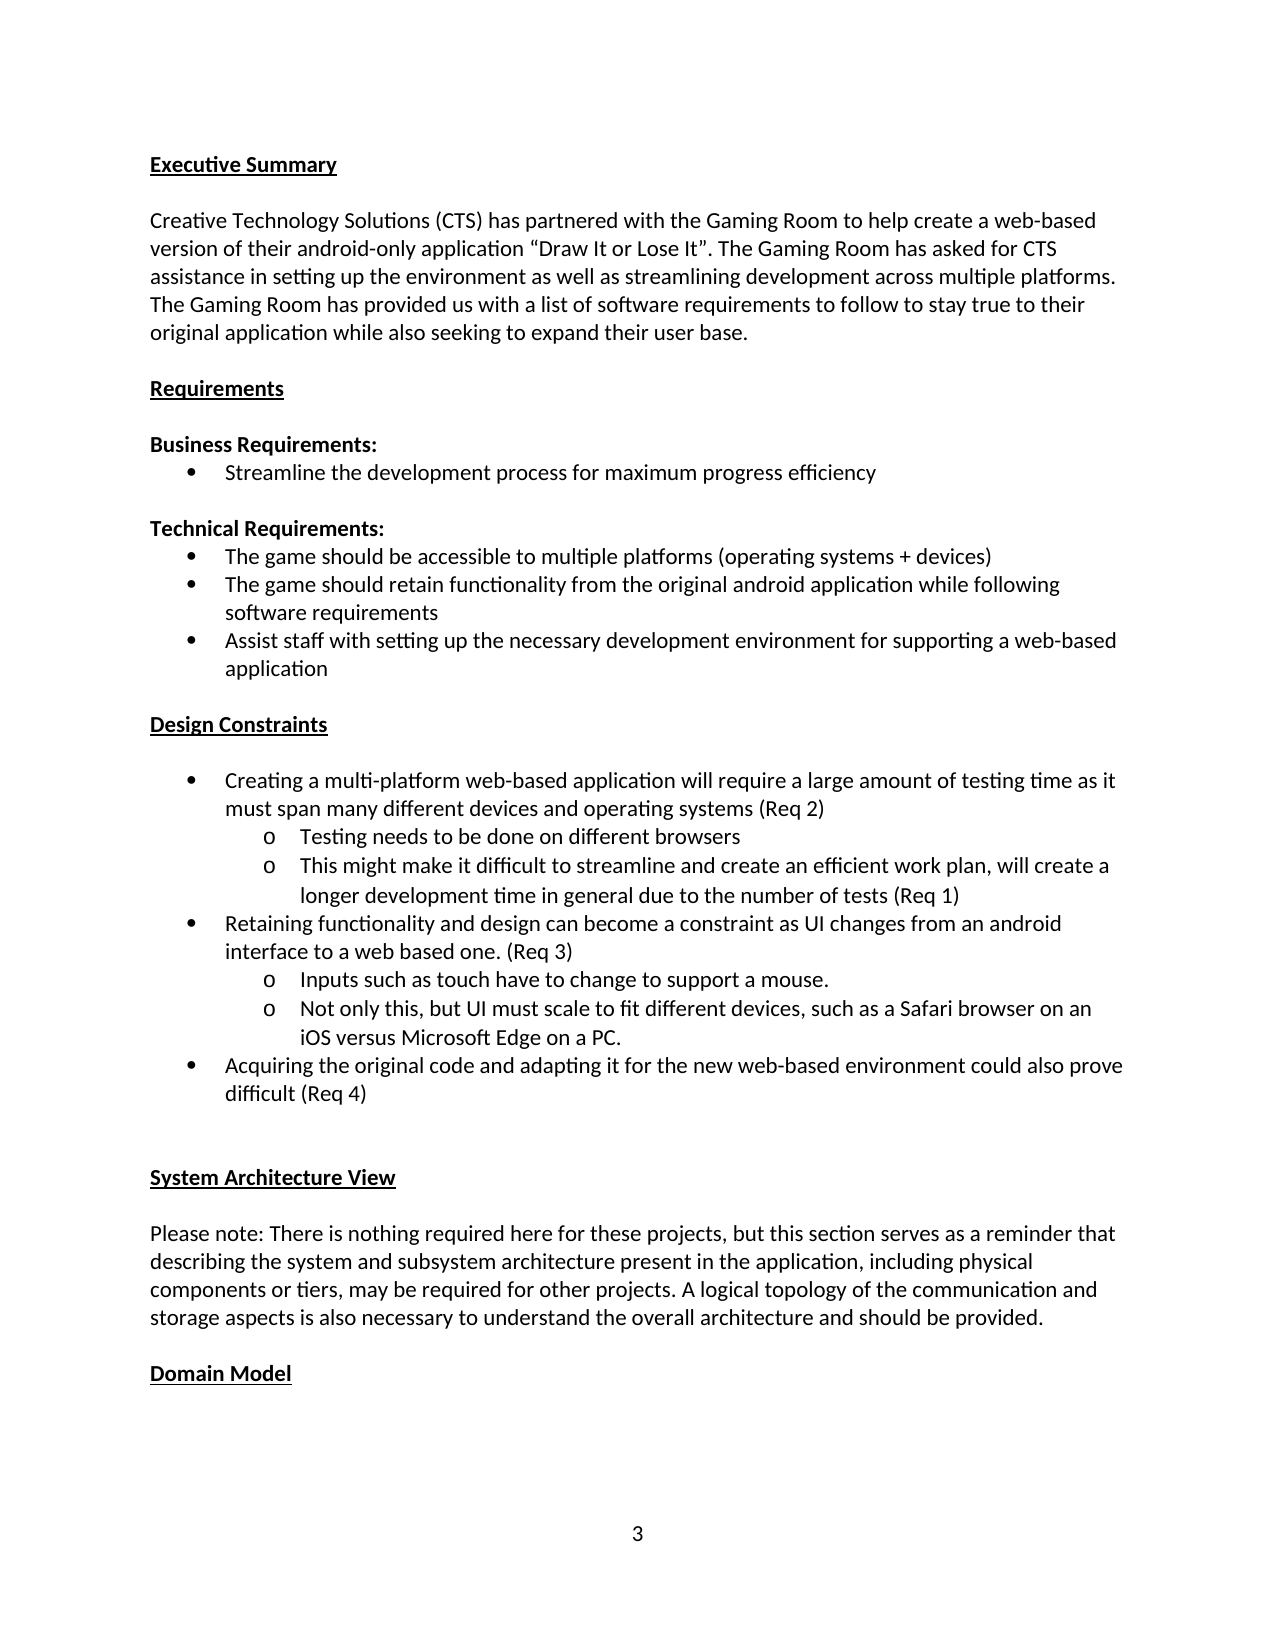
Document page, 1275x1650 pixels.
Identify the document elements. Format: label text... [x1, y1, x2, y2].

list Testing needs to be done on different browsers [262, 822, 1125, 852]
text Technical Requirements: [150, 514, 1125, 542]
subtitle Requirements [150, 374, 1125, 402]
list The game should retain functionality from the original android application while following software requirements [187, 570, 1125, 626]
list Retaining functionality and design can become a constraint as UI changes from an android interface to a web based one. (Req 3) [187, 909, 1125, 965]
subtitle System Architecture View [150, 1163, 1125, 1191]
subtitle Domain Model [150, 1359, 1125, 1387]
list The game should be accessible to multiple platforms (operating systems + devices) [187, 542, 1125, 570]
subtitle Executive Summary [150, 150, 1125, 178]
subtitle Design Constraints [150, 710, 1125, 738]
list Assist staff with setting up the necessary development environment for supporting a web-based application [187, 626, 1125, 682]
list Inputs such as touch have to change to support a mouse. [262, 965, 1125, 994]
list This might make it difficult to streamline and create an efficient work plan, will create a longer development time in general due to the number of tests (Req 1) [262, 852, 1125, 909]
list Streamline the development process for maximum progress efficiency [187, 458, 1125, 486]
list Acquiring the original code and adapting it for the new web-based environment could also prove difficult (Req 4) [187, 1051, 1125, 1107]
text Please note: There is nothing required here for these projects, but this section serves as a reminder that describing the system and subsystem architecture present in the application, including physical components or tiers, may be required for other projects. A logical topology of the communication and storage aspects is also necessary to understand the overall architecture and should be provided. [150, 1219, 1125, 1331]
text Creative Technology Solutions (CTS) has partnered with the Gaming Room to help create a web-based version of their android-only application “Draw It or Lose It”. The Gaming Room has asked for CTS assistance in setting up the environment as well as streamlining development across multiple platforms. The Gaming Room has provided us with a list of software requirements to follow to stay true to their original application while also seeking to expand their user base. [150, 206, 1125, 346]
text Business Requirements: [150, 430, 1125, 458]
list Not only this, but UI must scale to fit different devices, such as a Safari browser on an iOS versus Microsoft Edge on a PC. [262, 994, 1125, 1051]
list Creating a multi-platform web-based application will require a large amount of testing time as it must span many different devices and operating systems (Req 2) [187, 766, 1125, 822]
